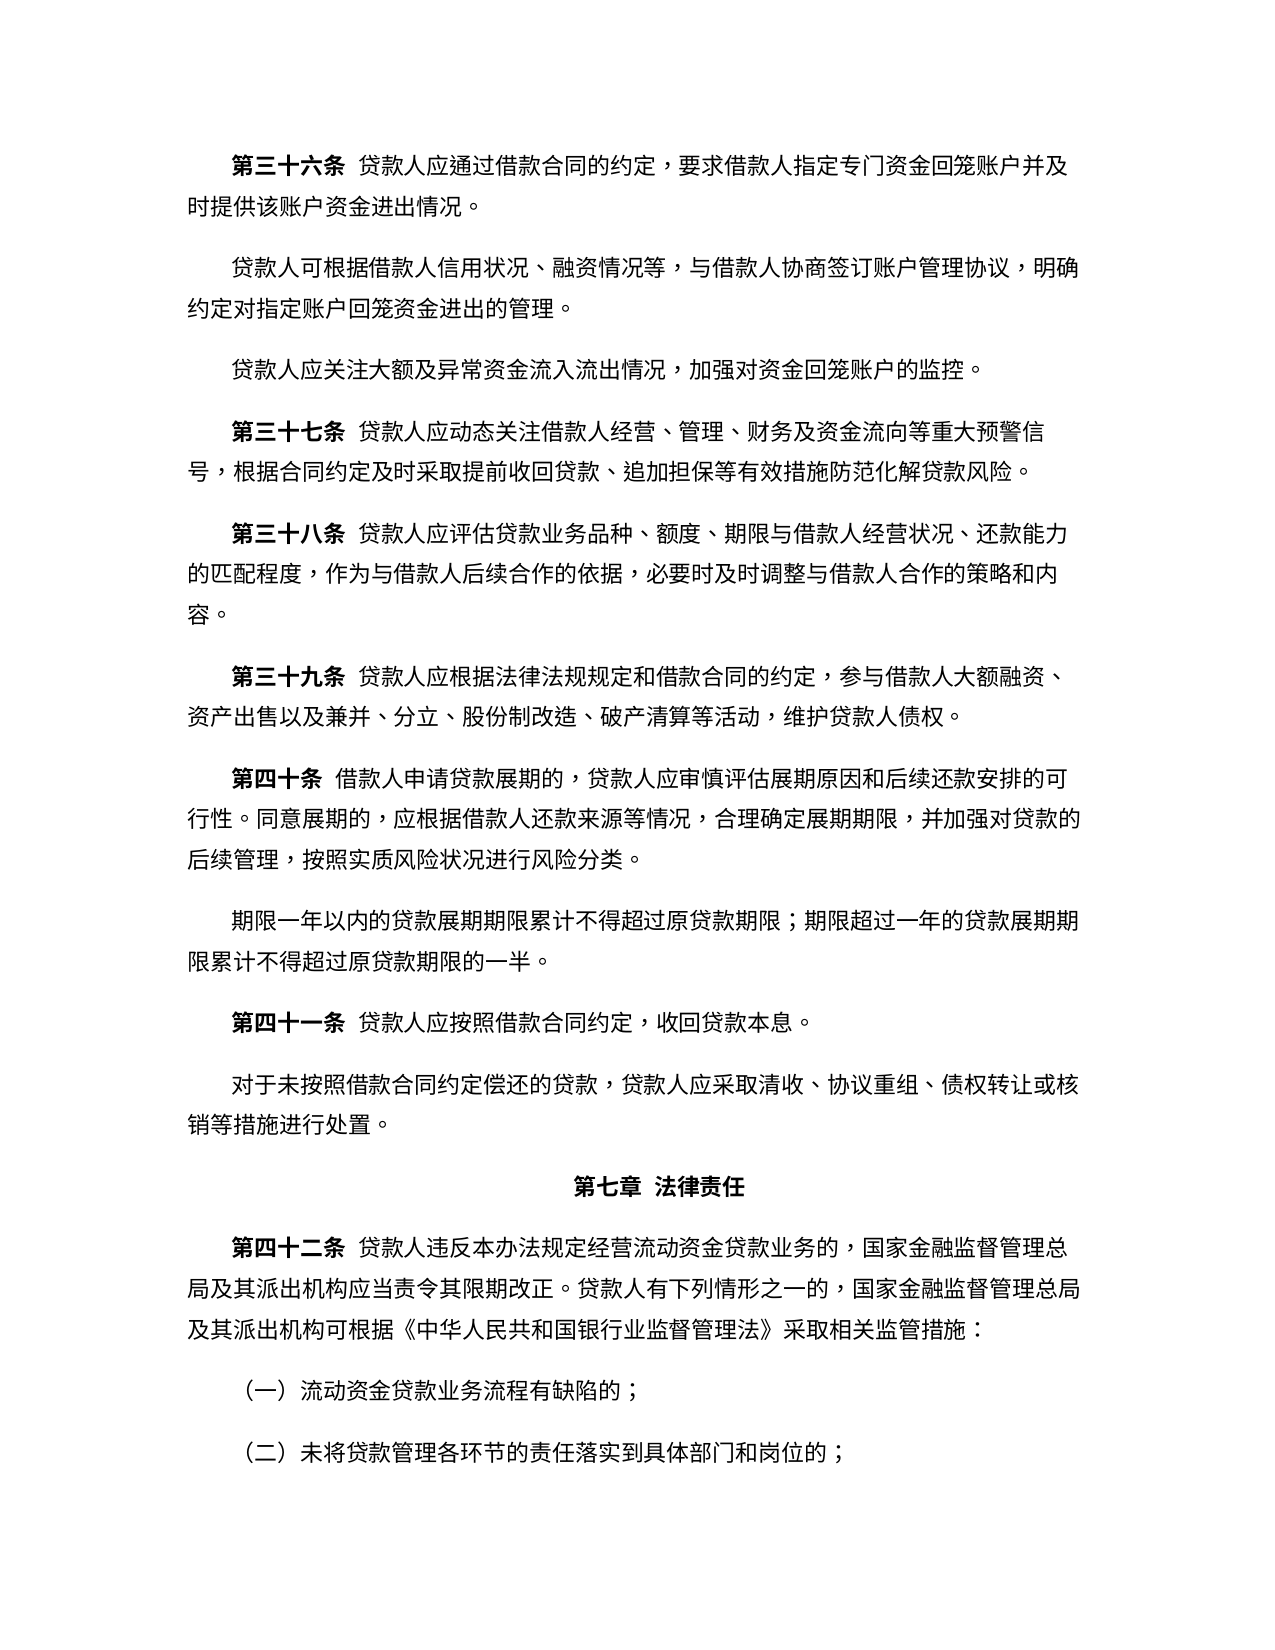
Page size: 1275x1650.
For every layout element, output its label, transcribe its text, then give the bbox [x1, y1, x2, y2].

text 第三十六条 贷款人应通过借款合同的约定，要求借款人指定专门资金回笼账户并及时提供该账户资金进出情况。 [187, 150, 1087, 222]
text 第四十二条 贷款人违反本办法规定经营流动资金贷款业务的，国家金融监督管理总局及其派出机构应当责令其限期改正。贷款人有下列情形之一的，国家金融监督管理总局及其派出机构可根据《中华人民共和国银行业监督管理法》采取相关监管措施： [187, 1232, 1087, 1345]
text （二）未将贷款管理各环节的责任落实到具体部门和岗位的； [187, 1436, 1087, 1468]
text （一）流动资金贷款业务流程有缺陷的； [187, 1375, 1087, 1406]
text 贷款人可根据借款人信用状况、融资情况等，与借款人协商签订账户管理协议，明确约定对指定账户回笼资金进出的管理。 [187, 252, 1087, 324]
text 第三十九条 贷款人应根据法律法规规定和借款合同的约定，参与借款人大额融资、资产出售以及兼并、分立、股份制改造、破产清算等活动，维护贷款人债权。 [187, 660, 1087, 732]
text 第四十一条 贷款人应按照借款合同约定，收回贷款本息。 [187, 1007, 1087, 1038]
text 第四十条 借款人申请贷款展期的，贷款人应审慎评估展期原因和后续还款安排的可行性。同意展期的，应根据借款人还款来源等情况，合理确定展期期限，并加强对贷款的后续管理，按照实质风险状况进行风险分类。 [187, 762, 1087, 875]
text 期限一年以内的贷款展期期限累计不得超过原贷款期限；期限超过一年的贷款展期期限累计不得超过原贷款期限的一半。 [187, 905, 1087, 977]
text 对于未按照借款合同约定偿还的贷款，贷款人应采取清收、协议重组、债权转让或核销等措施进行处置。 [187, 1069, 1087, 1141]
text 贷款人应关注大额及异常资金流入流出情况，加强对资金回笼账户的监控。 [187, 354, 1087, 385]
text 第七章 法律责任 [187, 1171, 1087, 1202]
text 第三十七条 贷款人应动态关注借款人经营、管理、财务及资金流向等重大预警信号，根据合同约定及时采取提前收回贷款、追加担保等有效措施防范化解贷款风险。 [187, 416, 1087, 487]
text 第三十八条 贷款人应评估贷款业务品种、额度、期限与借款人经营状况、还款能力的匹配程度，作为与借款人后续合作的依据，必要时及时调整与借款人合作的策略和内容。 [187, 518, 1087, 630]
